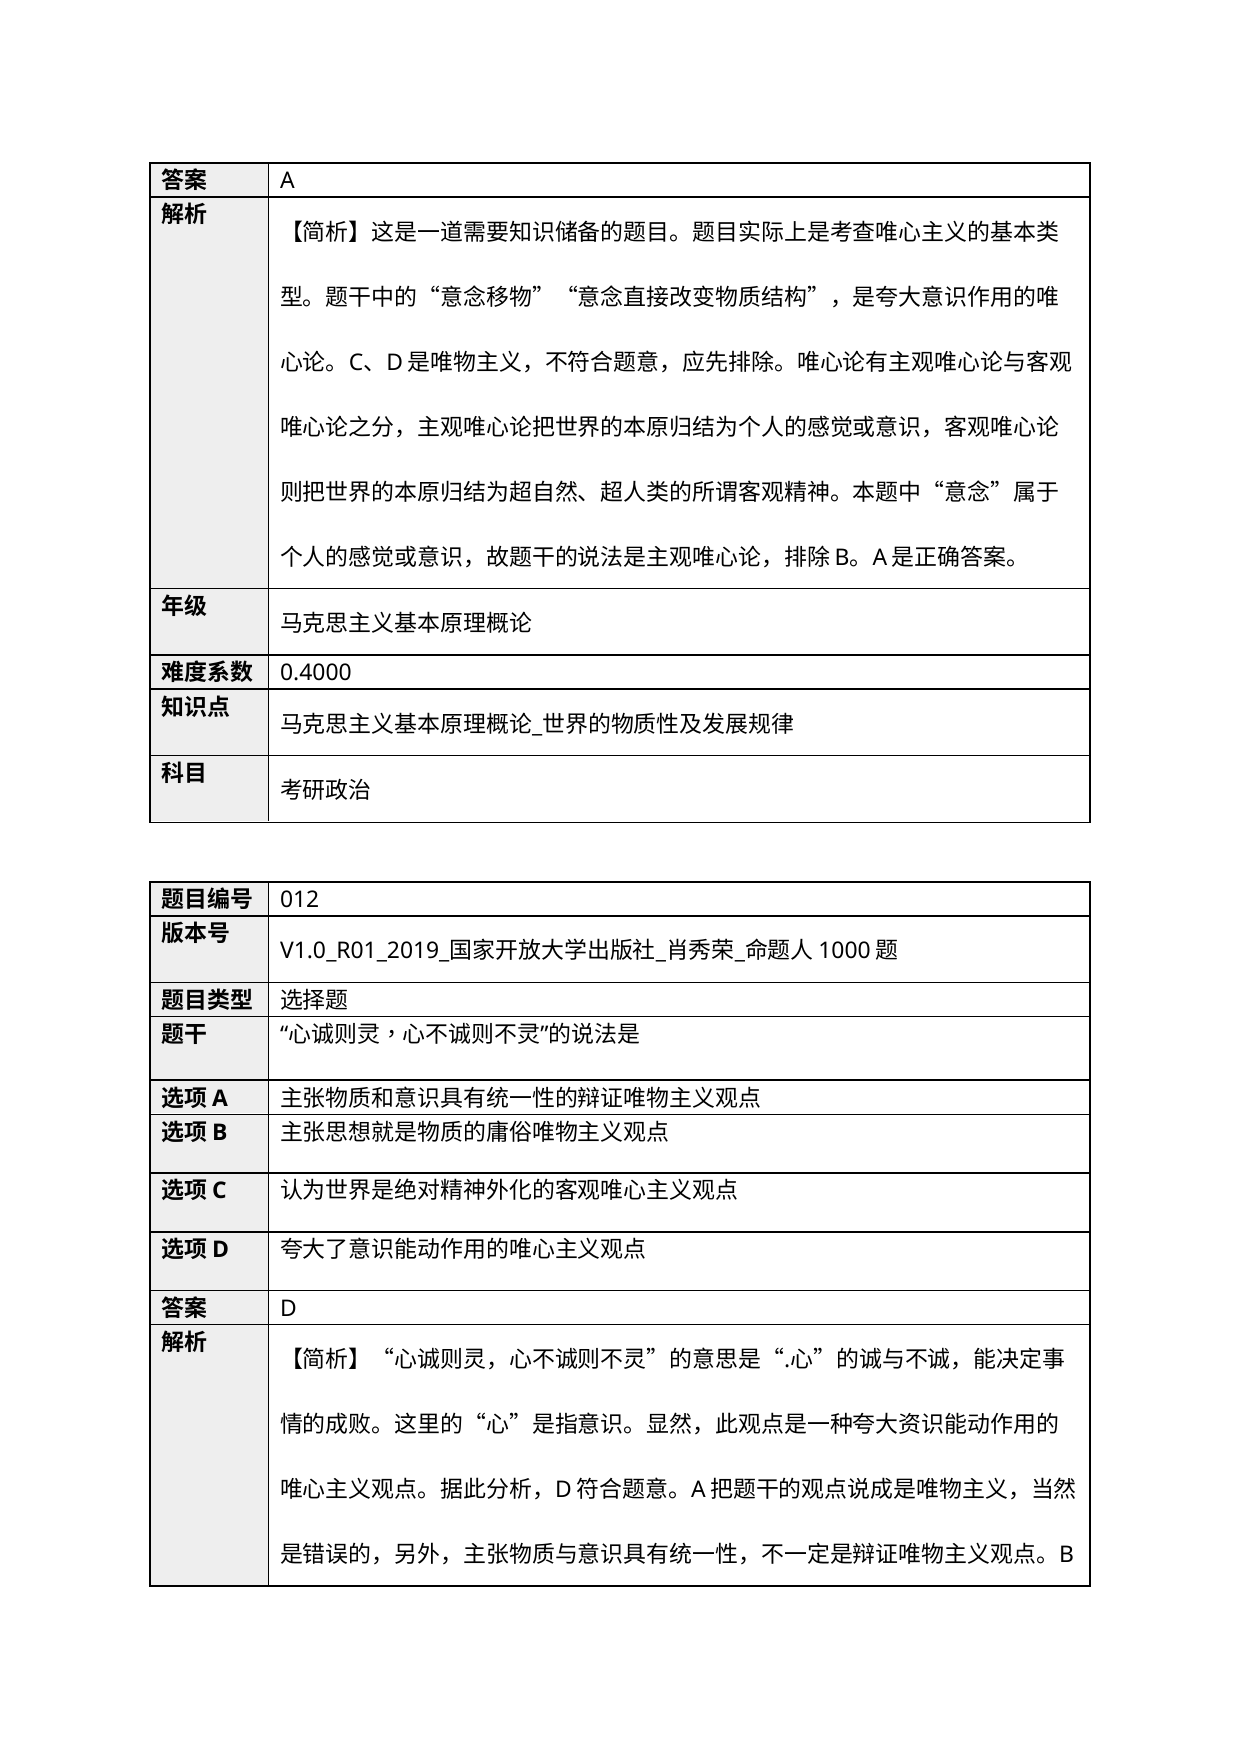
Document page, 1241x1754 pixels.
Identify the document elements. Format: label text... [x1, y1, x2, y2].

table_cell 科目 [151, 756, 268, 821]
table_cell 选项A [151, 1081, 268, 1113]
table_cell 版本号 [151, 917, 268, 982]
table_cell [269, 1325, 1089, 1585]
table_cell 选项C [151, 1174, 268, 1231]
table_cell 【简析】这是一道需要知识储备的题目。题目实际上是考查唯心主义的基本类型。题干中的“意念移物”“意念直接改变物质结构”，是夸大意识作用的唯心论。C、D是唯物主义，不符合题意，应先排除。唯心论有主观唯心论与客观唯心论之分，主观唯心论把世界的本原归结为个人的感觉或意识，客观唯心论则把世界的本原归结为超自然、超人类的所谓客观精神。本题中“意念”属于个人的感觉或意识，故题干的说法是主观唯心论，排除B。A是正确答案。 [269, 198, 1089, 588]
table_cell 考研政治 [269, 756, 1089, 821]
table_cell 认为世界是绝对精神外化的客观唯心主义观点 [269, 1174, 1089, 1231]
table_cell 题干 [151, 1017, 268, 1079]
table_cell 解析 [151, 1325, 268, 1585]
table_cell 选项B [151, 1115, 268, 1172]
table_cell V1.0_R01_2019_国家开放大学出版社_肖秀荣_命题人1000题 [269, 917, 1089, 982]
table_cell 0.4000 [269, 656, 1089, 688]
table_cell 马克思主义基本原理概论 [269, 589, 1089, 654]
table_cell 答案 [151, 164, 268, 196]
table_cell 选择题 [269, 983, 1089, 1016]
table_cell “心诚则灵，心不诚则不灵”的说法是 [269, 1017, 1089, 1079]
table_cell 难度系数 [151, 656, 268, 688]
table_cell 题目类型 [151, 983, 268, 1016]
table_cell 选项D [151, 1233, 268, 1290]
table_cell 主张物质和意识具有统一性的辩证唯物主义观点 [269, 1081, 1089, 1113]
table_header 题目编号 [151, 883, 268, 915]
table_cell 马克思主义基本原理概论_世界的物质性及发展规律 [269, 690, 1089, 755]
table_cell 夸大了意识能动作用的唯心主义观点 [269, 1233, 1089, 1290]
table_cell 年级 [151, 589, 268, 654]
table_cell 解析 [151, 198, 268, 588]
table_cell A [269, 164, 1089, 196]
table_cell 主张思想就是物质的庸俗唯物主义观点 [269, 1115, 1089, 1172]
table_header 012 [269, 883, 1089, 915]
table_cell 知识点 [151, 690, 268, 755]
table_cell 答案 [151, 1291, 268, 1324]
table_cell D [269, 1291, 1089, 1324]
